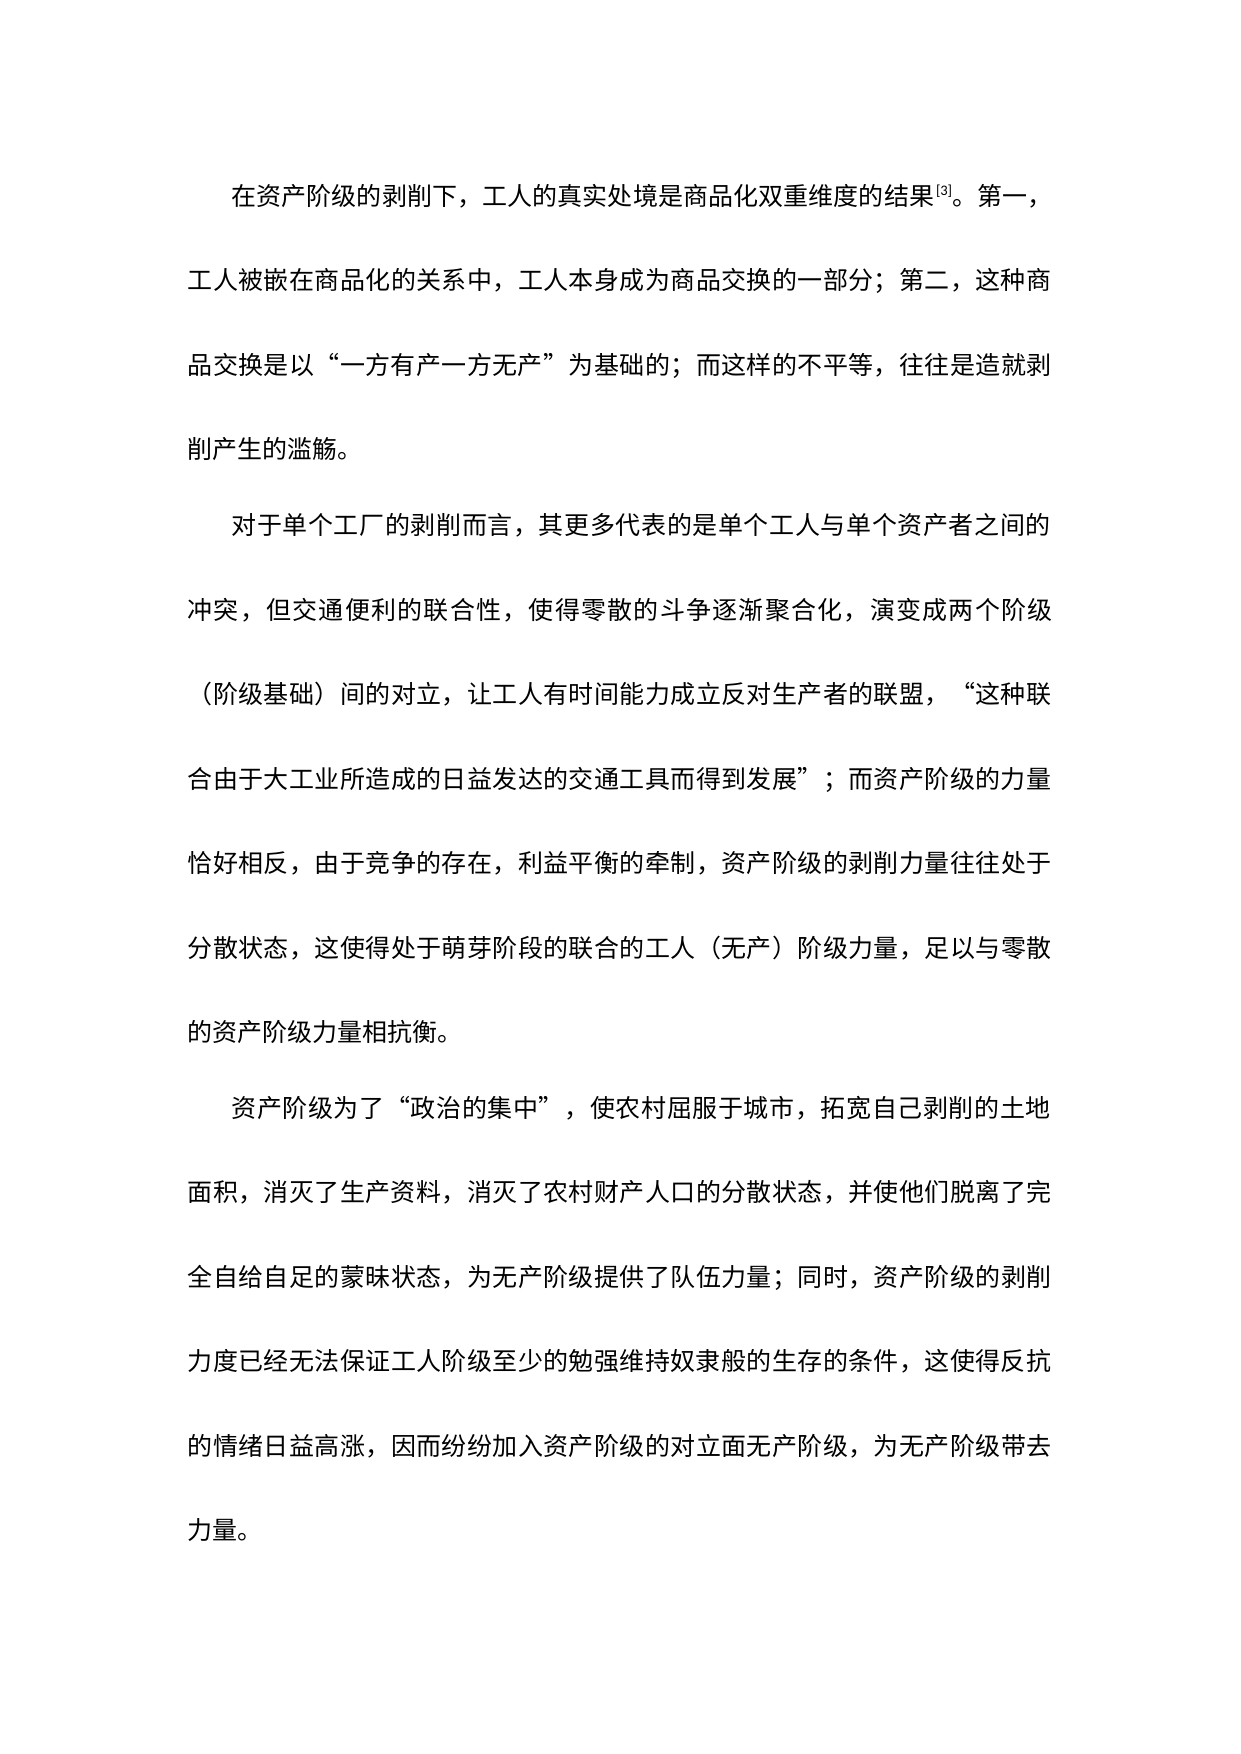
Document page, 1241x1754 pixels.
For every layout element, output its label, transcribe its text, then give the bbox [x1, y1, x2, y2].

list 资产阶级为了“政治的集中”，使农村屈服于城市，拓宽自己剥削的土地面积，消灭了生产资料，消灭了农村财产人口的分散状态，并使他们脱离了完全自给自足的蒙昧状态，为无产阶级提供了队伍力量；同时，资产阶级的剥削力度已经无法保证工人阶级至少的勉强维持奴隶般的生存的条件，这使得反抗的情绪日益高涨，因而纷纷加入资产阶级的对立面无产阶级，为无产阶级带去力量。 [187, 1074, 1053, 1561]
list 在资产阶级的剥削下，工人的真实处境是商品化双重维度的结果[3]。第一，工人被嵌在商品化的关系中，工人本身成为商品交换的一部分；第二，这种商品交换是以“一方有产一方无产”为基础的；而这样的不平等，往往是造就剥削产生的滥觞。 [187, 162, 1053, 480]
list 对于单个工厂的剥削而言，其更多代表的是单个工人与单个资产者之间的冲突，但交通便利的联合性，使得零散的斗争逐渐聚合化，演变成两个阶级（阶级基础）间的对立，让工人有时间能力成立反对生产者的联盟，“这种联合由于大工业所造成的日益发达的交通工具而得到发展”；而资产阶级的力量恰好相反，由于竞争的存在，利益平衡的牵制，资产阶级的剥削力量往往处于分散状态，这使得处于萌芽阶段的联合的工人（无产）阶级力量，足以与零散的资产阶级力量相抗衡。 [187, 491, 1053, 1063]
